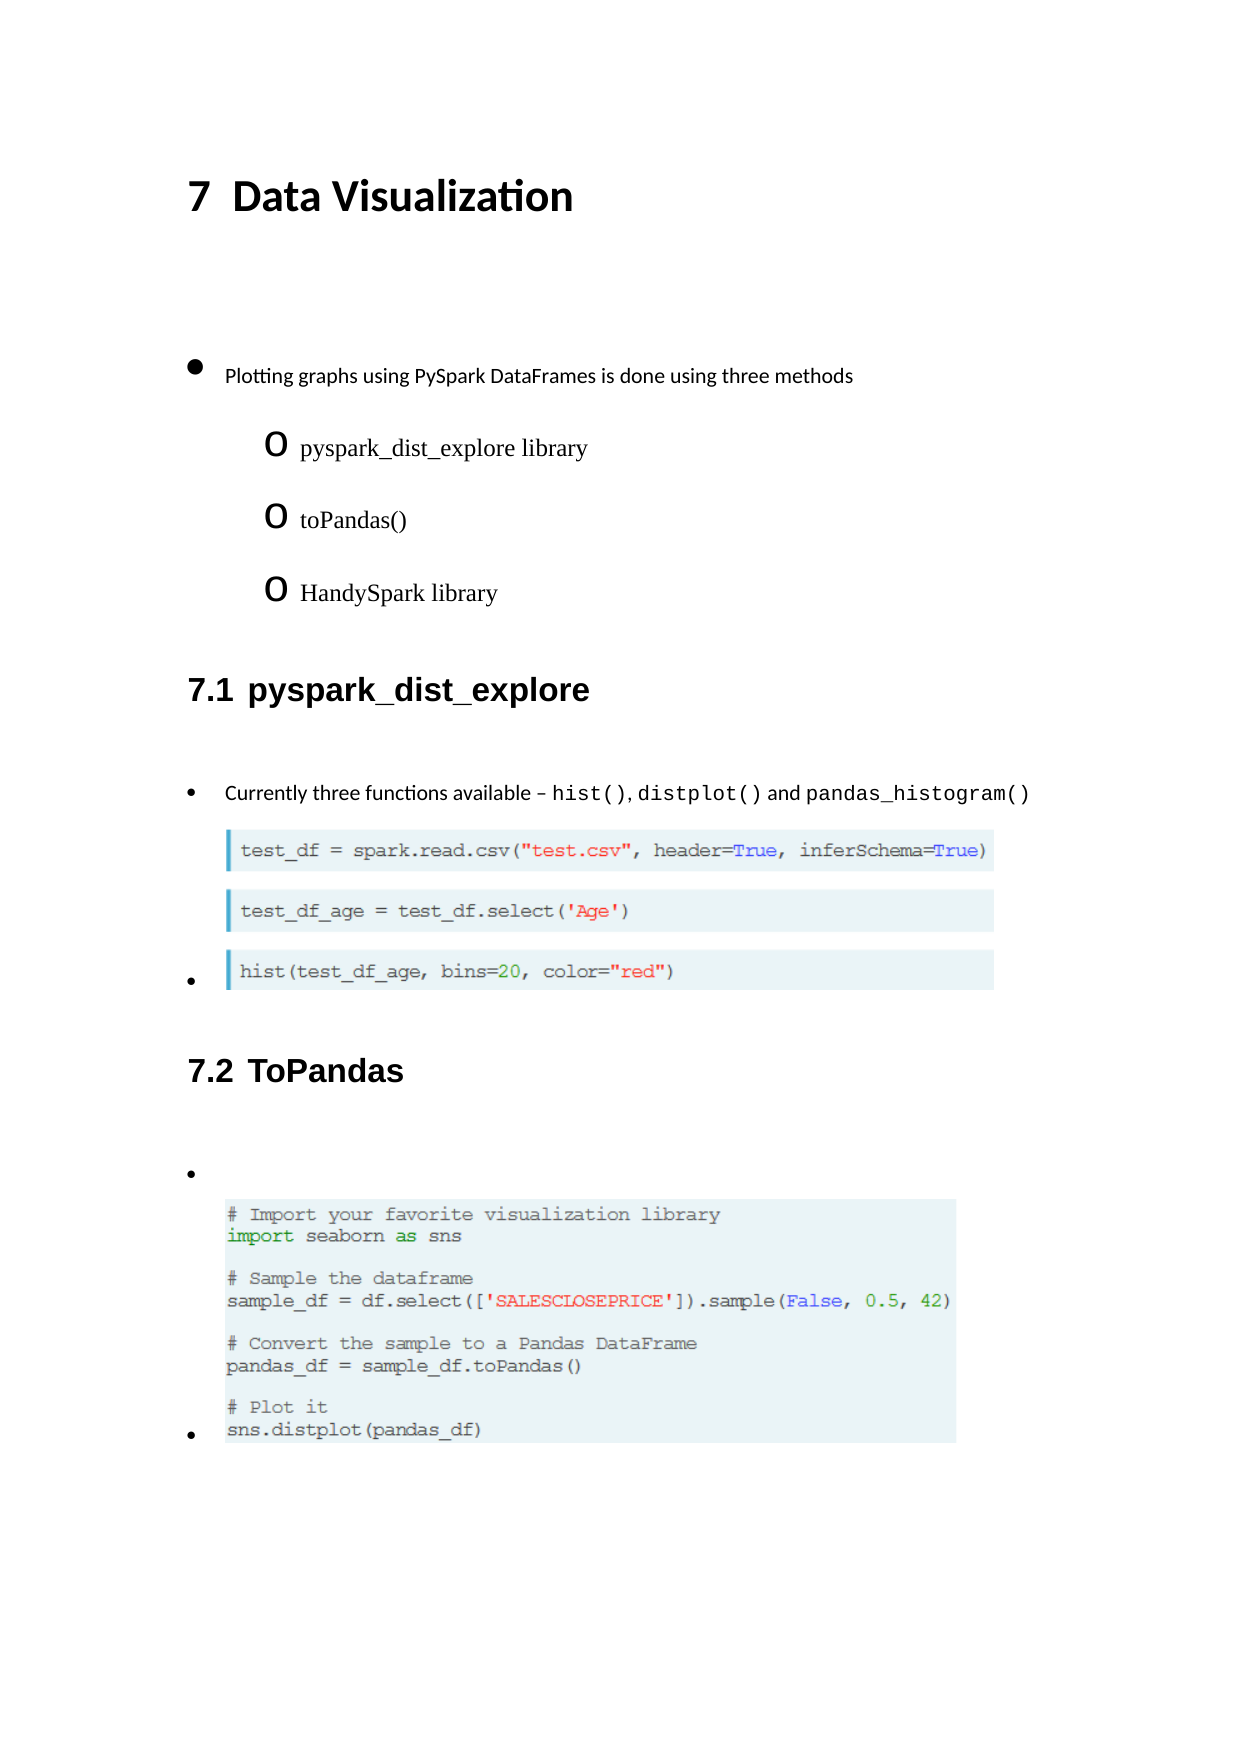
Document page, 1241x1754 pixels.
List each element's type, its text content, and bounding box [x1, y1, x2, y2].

list Currently three functions available – hist(), distplot() and pandas_histogram() [187, 777, 1053, 809]
picture [225, 826, 994, 990]
list pyspark_dist_explore library [262, 411, 1053, 476]
list toPandas() [262, 484, 1053, 549]
picture [225, 1199, 957, 1443]
list HandySpark library [262, 557, 1053, 622]
list Plotting graphs using PySpark DataFrames is done using three methods [187, 340, 1053, 405]
subtitle pyspark_dist_explore [187, 657, 1053, 722]
subtitle Data Visualization [187, 162, 1053, 227]
subtitle ToPandas [187, 1038, 1053, 1103]
